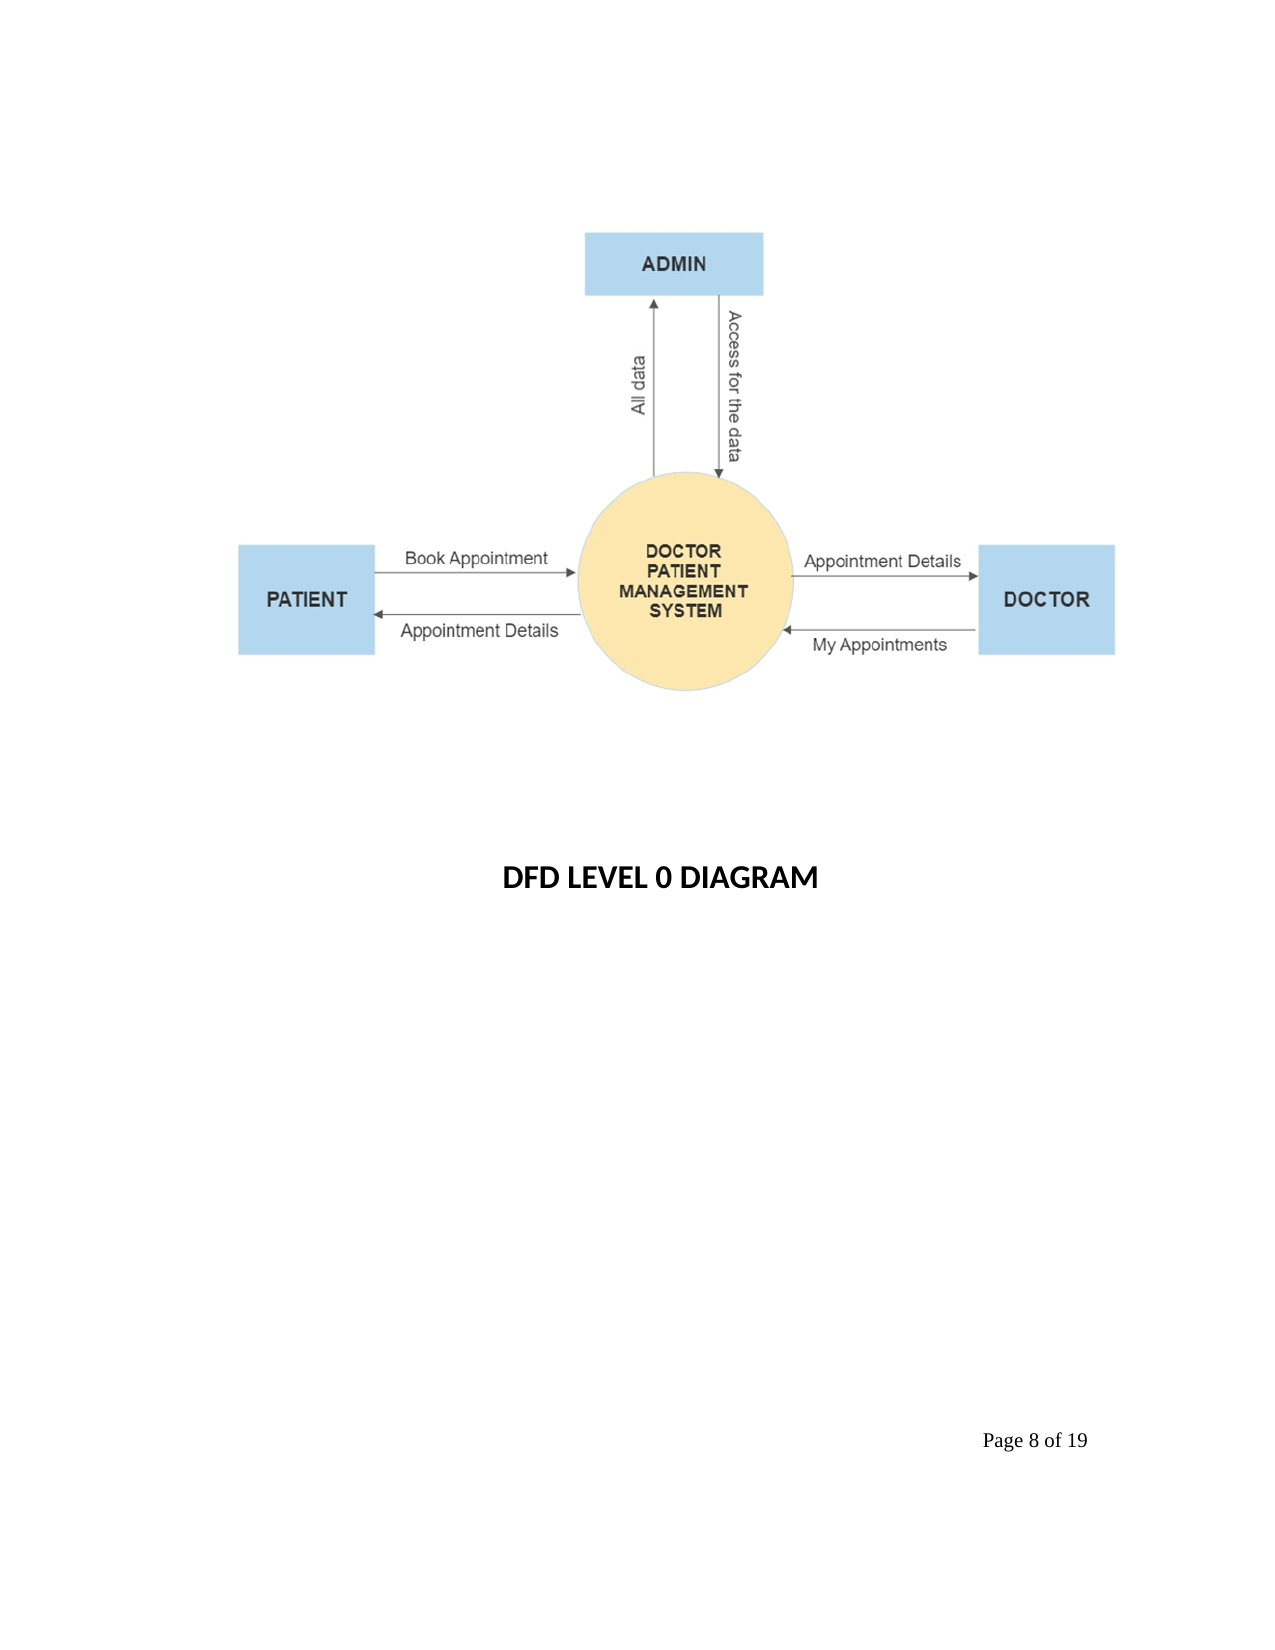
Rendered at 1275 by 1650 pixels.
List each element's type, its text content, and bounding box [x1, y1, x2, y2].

text DFD LEVEL 0 DIAGRAM [487, 856, 1087, 897]
picture [225, 125, 1125, 783]
